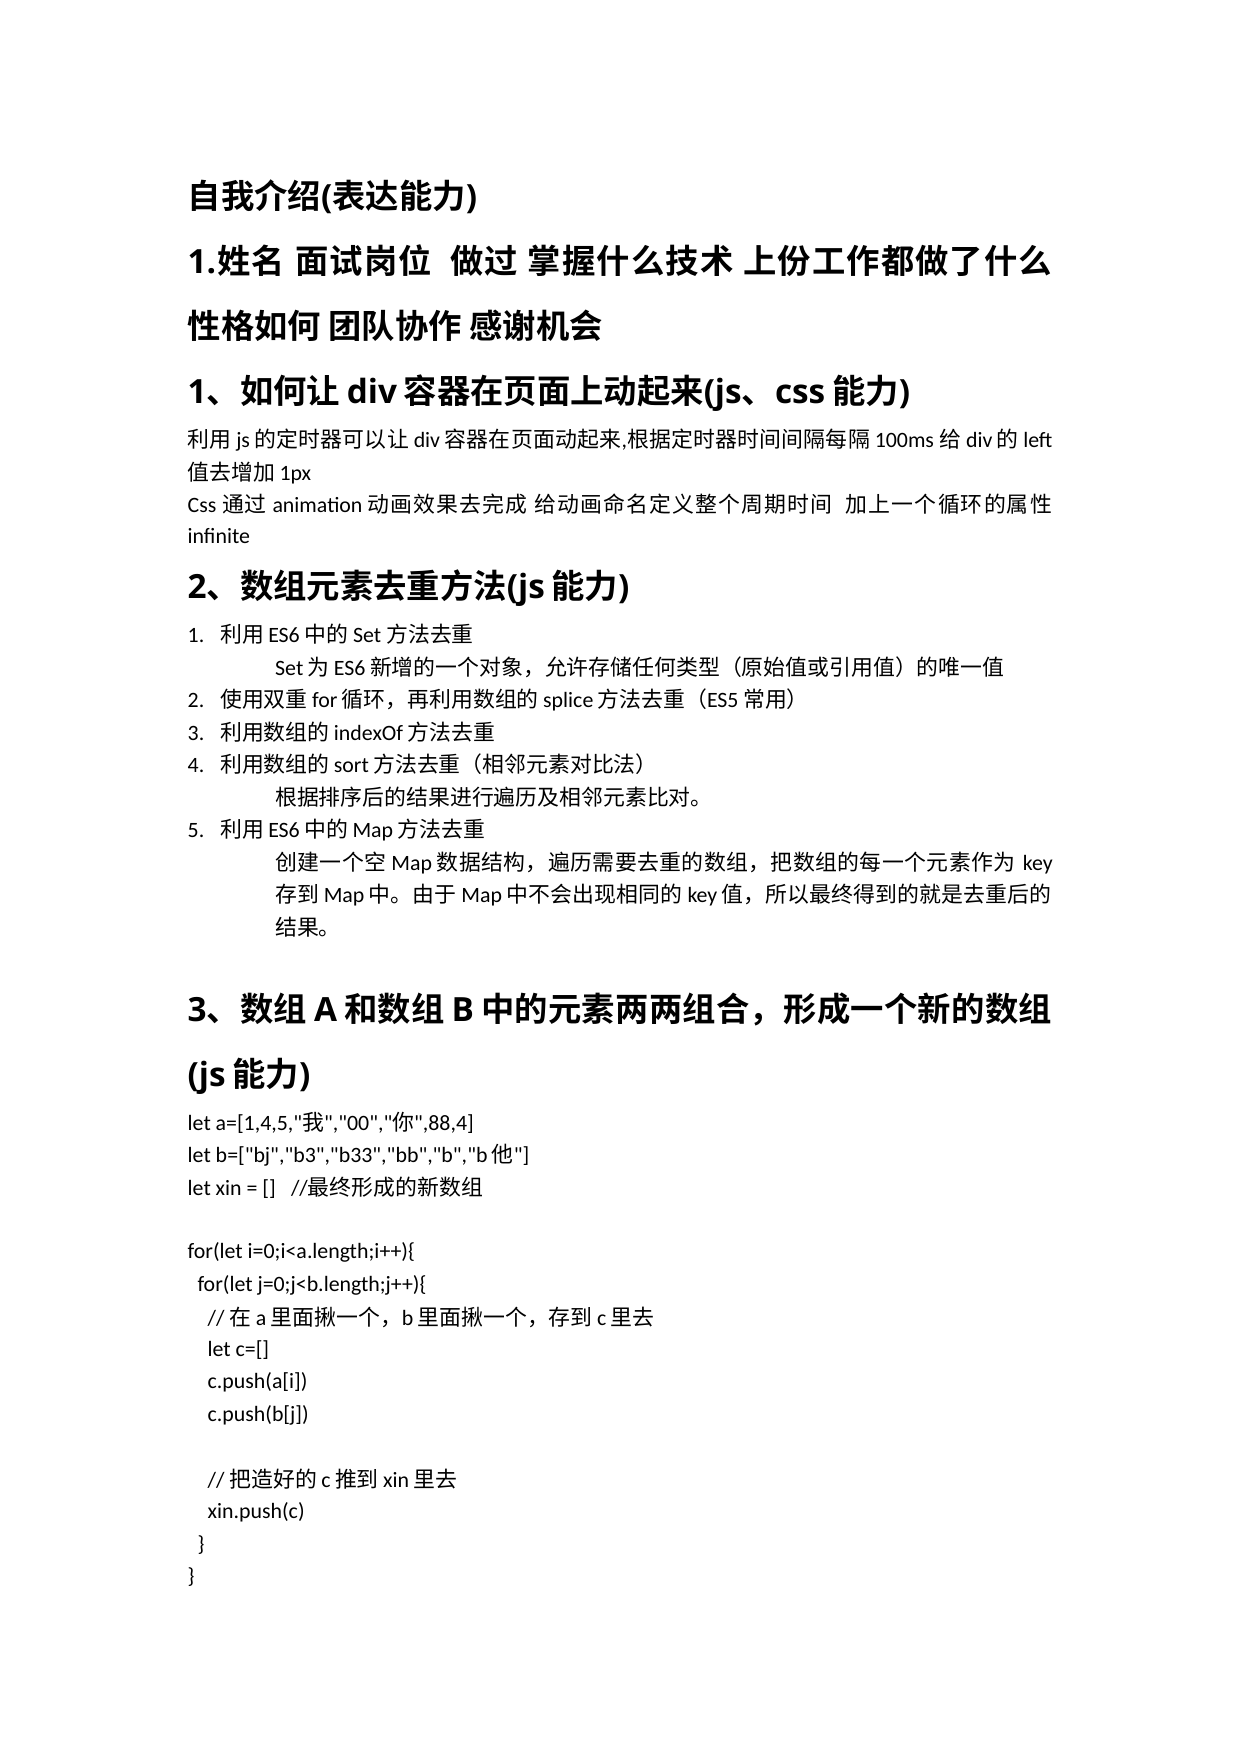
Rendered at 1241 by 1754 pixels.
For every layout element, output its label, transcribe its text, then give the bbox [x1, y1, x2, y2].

list xin.push(c) [187, 1494, 1053, 1527]
list } [187, 1527, 1053, 1559]
list } [187, 1559, 1053, 1592]
list 数组元素去重方法(js能力) [187, 552, 1053, 617]
list 利用ES6中的 Set 方法去重 [187, 617, 1053, 649]
list 利用数组的indexOf方法去重 [187, 714, 1053, 747]
list 数组A和数组B中的元素两两组合，形成一个新的数组(js能力) [187, 974, 1053, 1104]
list c.push(a[i]) [187, 1364, 1053, 1397]
list let a=[1,4,5,"我","00","你",88,4] [187, 1104, 1053, 1137]
list 如何让div容器在页面上动起来(js、css能力) [187, 357, 1053, 422]
list c.push(b[j]) [187, 1397, 1053, 1429]
list 根据排序后的结果进行遍历及相邻元素比对。 [275, 779, 1053, 812]
list 创建一个空Map数据结构，遍历需要去重的数组，把数组的每一个元素作为key存到Map中。由于Map中不会出现相同的key值，所以最终得到的就是去重后的结果。 [275, 844, 1053, 942]
list Css通过animation动画效果去完成 给动画命名定义整个周期时间 加上一个循环的属性infinite [187, 487, 1053, 552]
list let c=[] [187, 1332, 1053, 1364]
list 利用ES6中的Map方法去重 [187, 812, 1053, 844]
list for(let i=0;i<a.length;i++){ [187, 1234, 1053, 1267]
list for(let j=0;j<b.length;j++){ [187, 1267, 1053, 1299]
list 使用双重for循环，再利用数组的splice方法去重（ES5常用） [187, 682, 1053, 714]
list let xin = [] //最终形成的新数组 [187, 1169, 1053, 1202]
list 利用js的定时器可以让div容器在页面动起来,根据定时器时间间隔每隔100ms 给div的left值去增加1px [187, 422, 1053, 487]
list 自我介绍(表达能力) [187, 162, 1053, 227]
list // 在a里面揪一个，b里面揪一个，存到c里去 [187, 1299, 1053, 1332]
list 利用数组的sort方法去重（相邻元素对比法） [187, 747, 1053, 779]
list 1.姓名 面试岗位 做过 掌握什么技术 上份工作都做了什么 性格如何 团队协作 感谢机会 [187, 227, 1053, 357]
list // 把造好的c推到xin里去 [187, 1462, 1053, 1494]
list let b=["bj","b3","b33","bb","b","b他"] [187, 1137, 1053, 1169]
list Set为ES6新增的一个对象，允许存储任何类型（原始值或引用值）的唯一值 [275, 649, 1053, 682]
